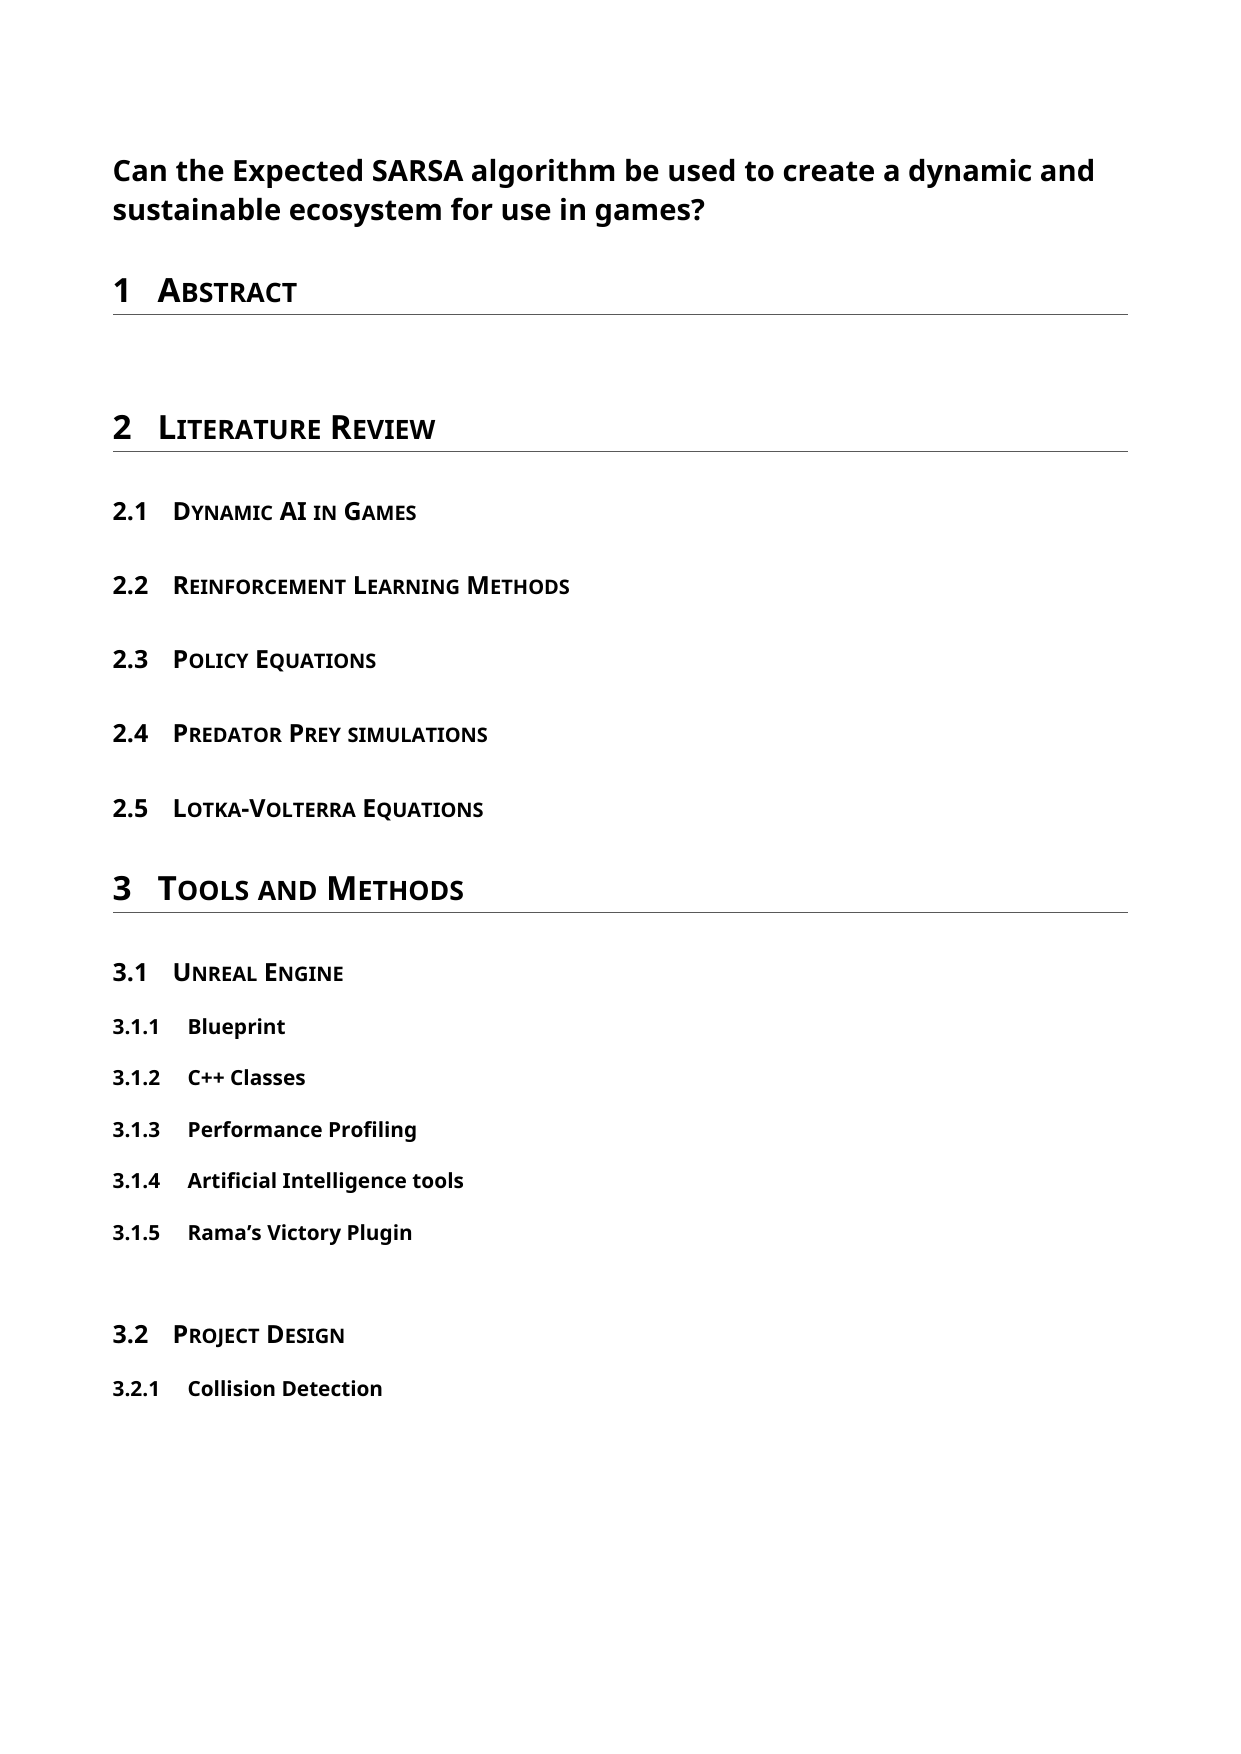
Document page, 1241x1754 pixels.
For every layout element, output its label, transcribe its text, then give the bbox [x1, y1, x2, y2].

title Can the Expected SARSA algorithm be used to create a dynamic and sustainable ecosystem for use in games? [112, 150, 1128, 229]
subtitle Literature Review [112, 404, 1128, 452]
subtitle Blueprint [112, 1012, 1128, 1040]
subtitle Dynamic AI in Games [112, 493, 1128, 527]
subtitle Project Design [112, 1316, 1128, 1351]
subtitle Performance Profiling [112, 1115, 1128, 1143]
subtitle Unreal Engine [112, 954, 1128, 988]
subtitle C++ Classes [112, 1063, 1128, 1092]
subtitle Tools and Methods [112, 865, 1128, 913]
subtitle Artificial Intelligence tools [112, 1166, 1128, 1195]
subtitle Reinforcement Learning Methods [112, 568, 1128, 602]
subtitle Predator Prey simulations [112, 716, 1128, 750]
subtitle Policy Equations [112, 642, 1128, 676]
subtitle Lotka-Volterra Equations [112, 790, 1128, 824]
subtitle Abstract [112, 267, 1128, 315]
subtitle Collision Detection [112, 1374, 1128, 1402]
subtitle Rama’s Victory Plugin [112, 1218, 1128, 1246]
